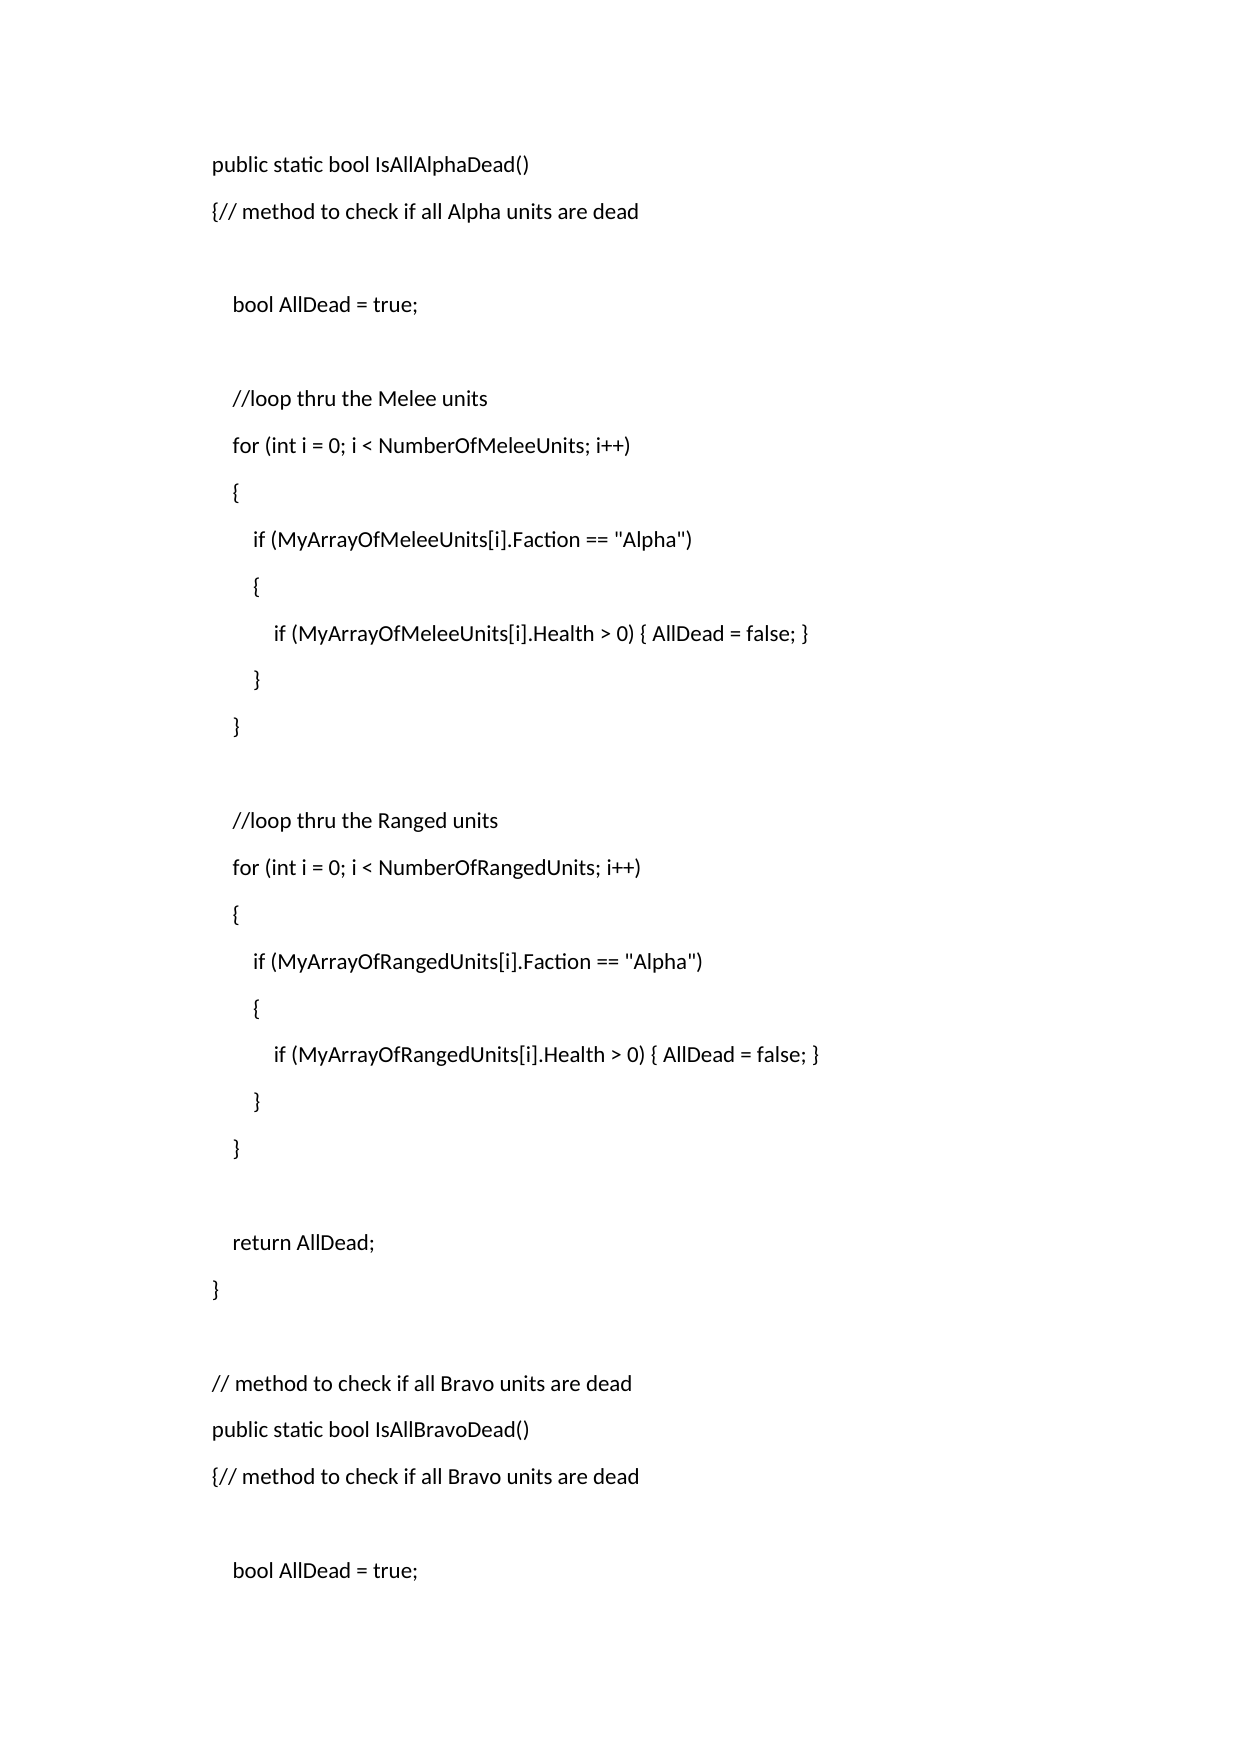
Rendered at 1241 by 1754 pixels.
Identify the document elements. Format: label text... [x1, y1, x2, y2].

text for (int i = 0; i < NumberOfRangedUnits; i++) [150, 853, 1090, 881]
text if (MyArrayOfRangedUnits[i].Faction == "Alpha") [150, 947, 1090, 975]
text //loop thru the Ranged units [150, 806, 1090, 834]
text { [150, 994, 1090, 1022]
text {// method to check if all Bravo units are dead [150, 1462, 1090, 1491]
text } [150, 666, 1090, 694]
text } [150, 712, 1090, 741]
text if (MyArrayOfMeleeUnits[i].Health > 0) { AllDead = false; } [150, 619, 1090, 647]
text // method to check if all Bravo units are dead [150, 1369, 1090, 1397]
text } [150, 1087, 1090, 1116]
text } [150, 1134, 1090, 1162]
text public static bool IsAllBravoDead() [150, 1416, 1090, 1444]
text for (int i = 0; i < NumberOfMeleeUnits; i++) [150, 431, 1090, 459]
text bool AllDead = true; [150, 1556, 1090, 1584]
text //loop thru the Melee units [150, 384, 1090, 412]
text public static bool IsAllAlphaDead() [150, 150, 1090, 178]
text { [150, 900, 1090, 928]
text { [150, 478, 1090, 506]
text if (MyArrayOfMeleeUnits[i].Faction == "Alpha") [150, 525, 1090, 553]
text if (MyArrayOfRangedUnits[i].Health > 0) { AllDead = false; } [150, 1041, 1090, 1069]
text { [150, 572, 1090, 600]
text } [150, 1275, 1090, 1303]
text bool AllDead = true; [150, 291, 1090, 319]
text {// method to check if all Alpha units are dead [150, 197, 1090, 225]
text return AllDead; [150, 1228, 1090, 1256]
